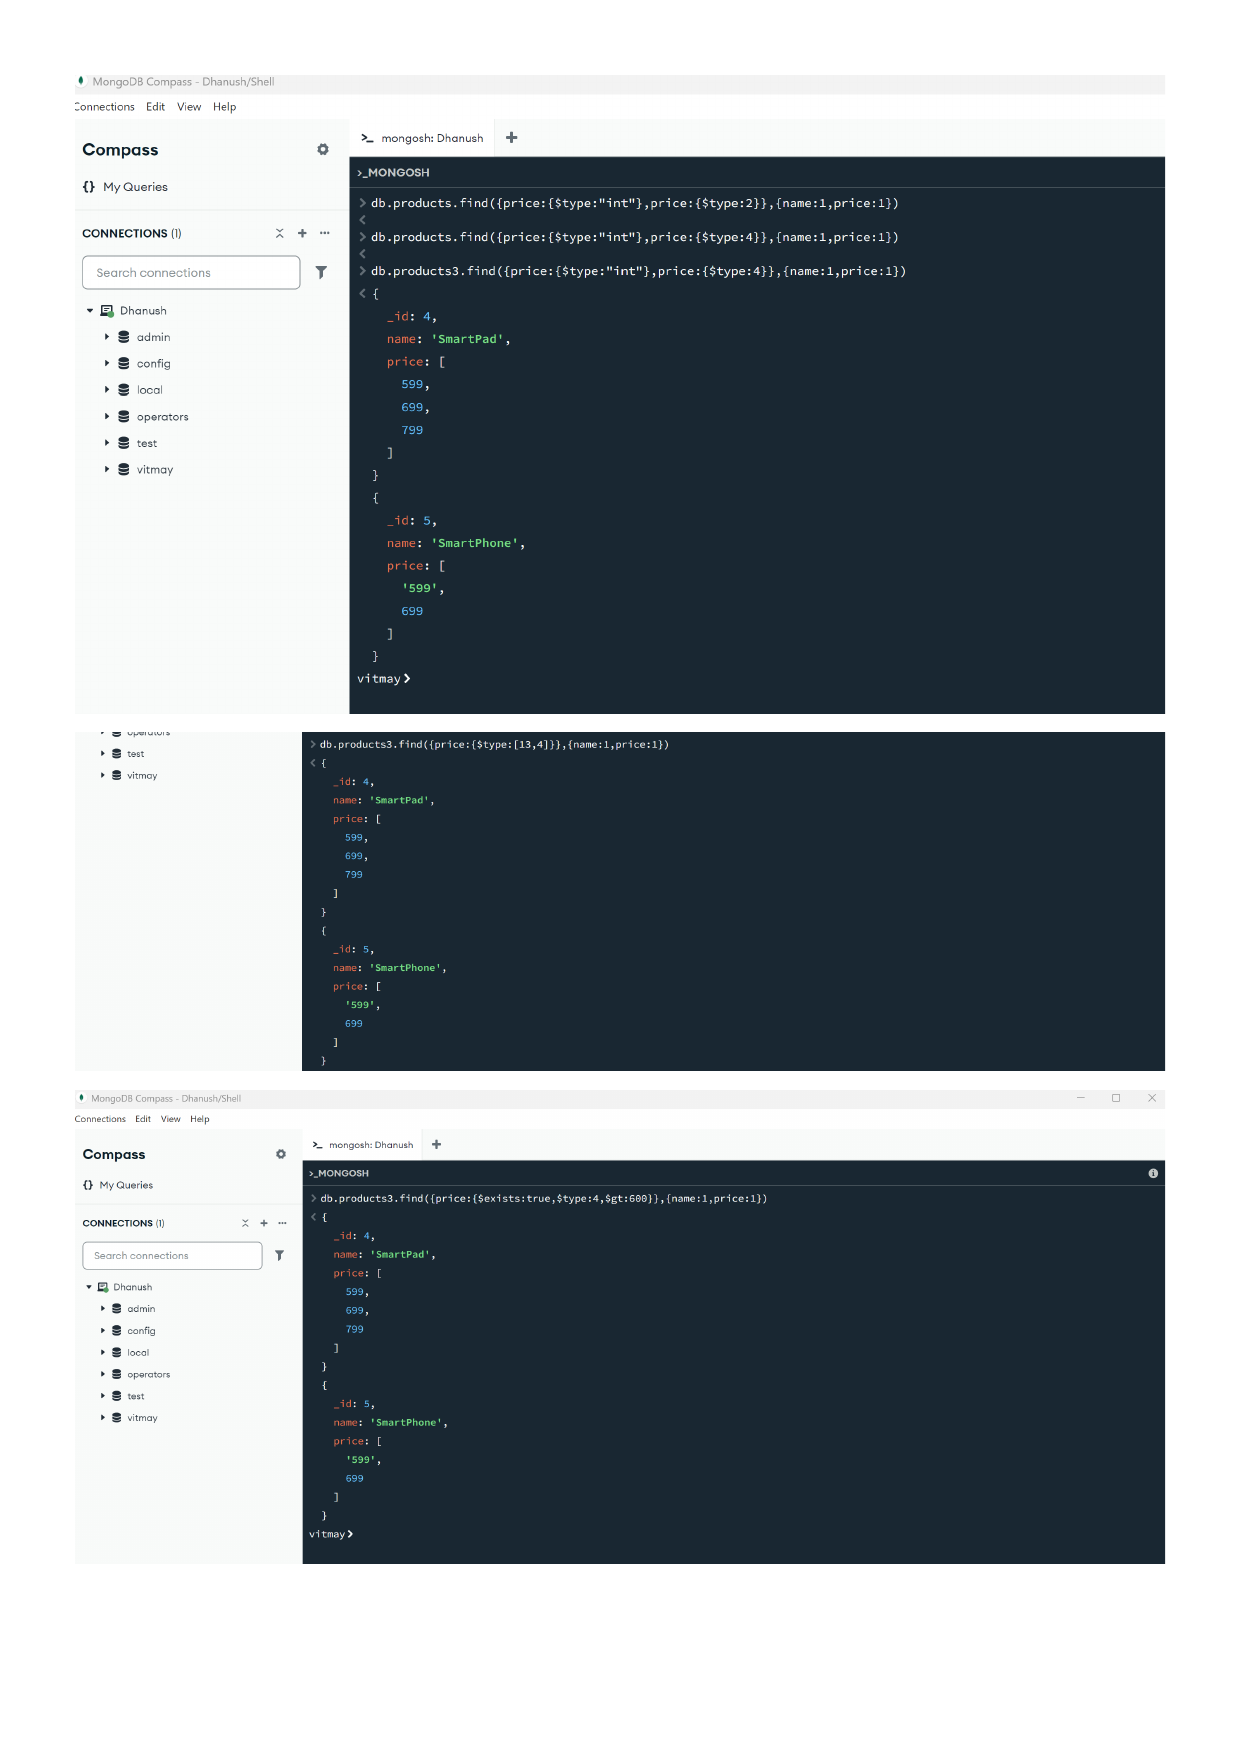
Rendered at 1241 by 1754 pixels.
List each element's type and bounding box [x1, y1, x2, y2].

picture [75, 1090, 1166, 1564]
picture [75, 75, 1166, 714]
picture [75, 732, 1166, 1071]
